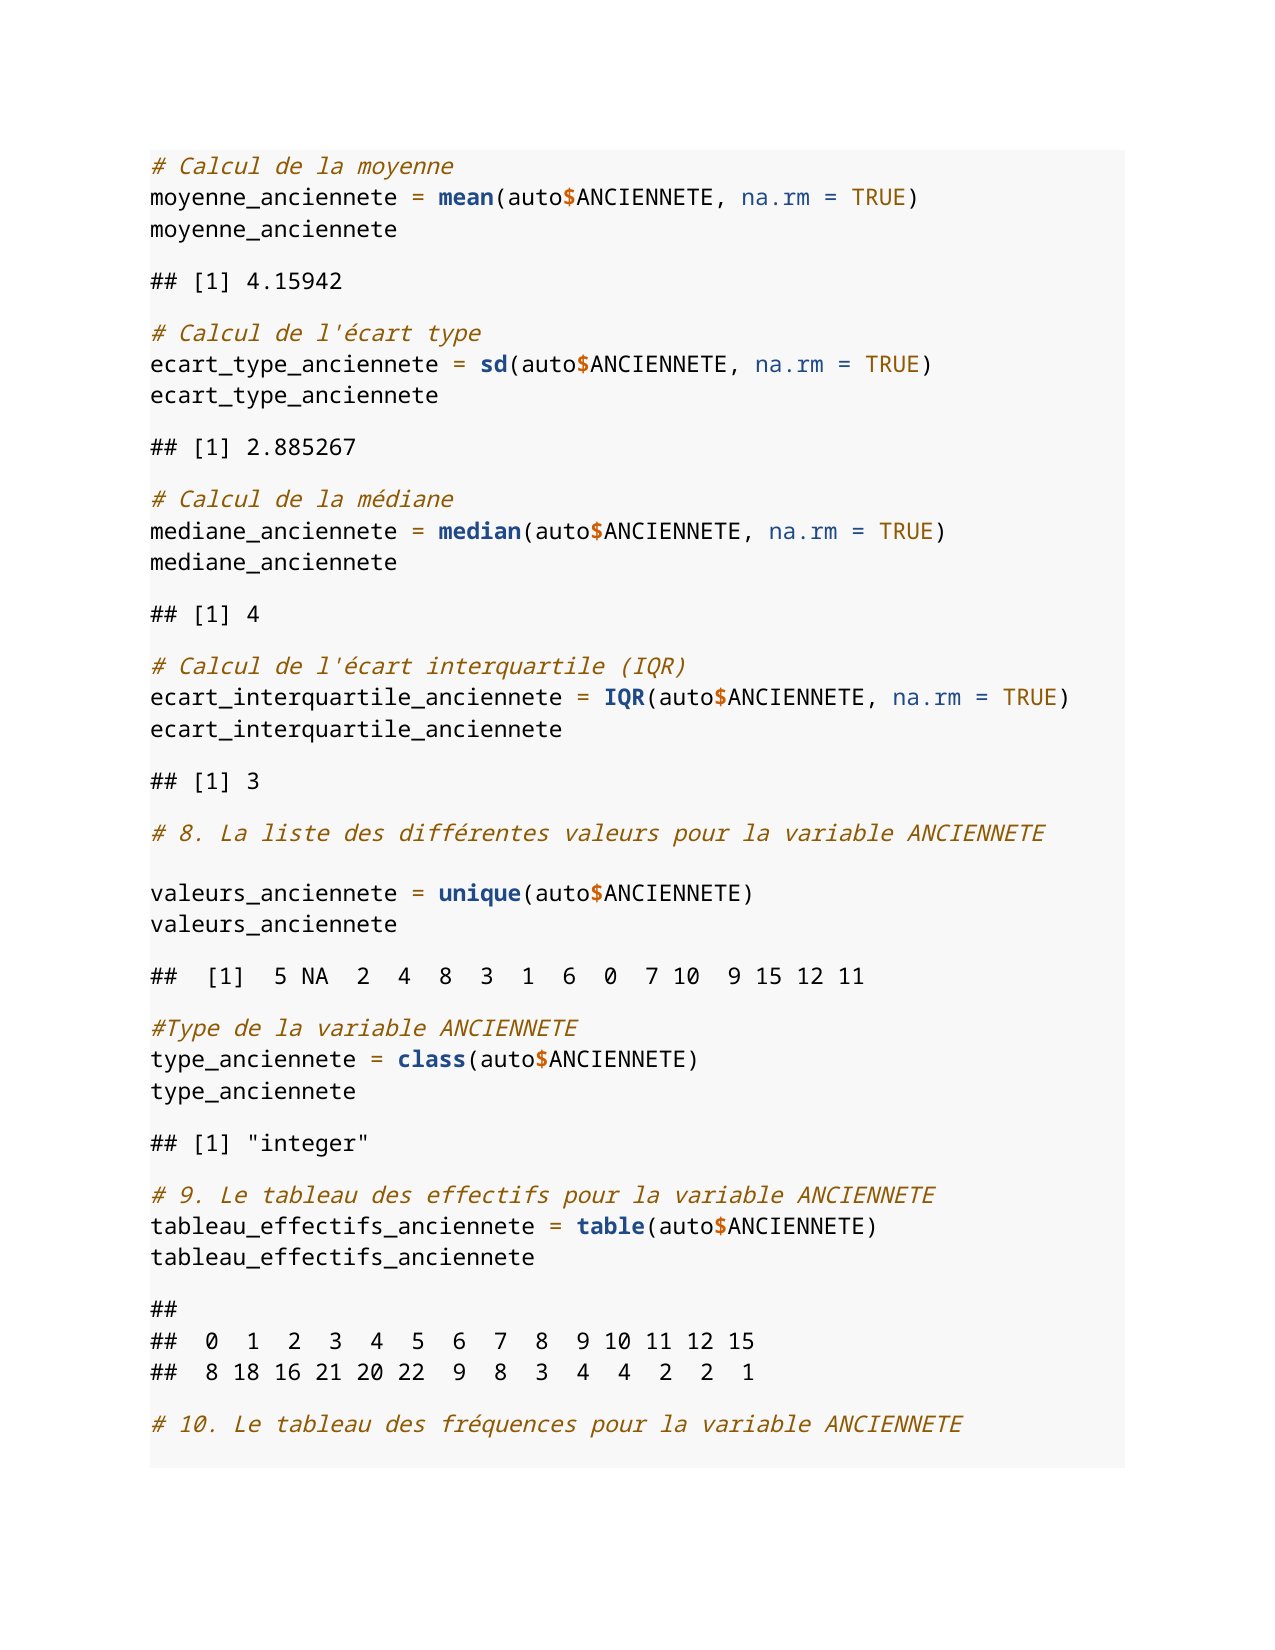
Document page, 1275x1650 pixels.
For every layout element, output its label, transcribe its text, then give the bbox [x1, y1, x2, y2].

text ## [1] 2.885267 [150, 431, 1125, 462]
text # Calcul de l'écart type ecart_type_anciennete = sd(auto$ANCIENNETE, na.rm = TRUE) ecart_type_anciennete [439, 317, 1125, 410]
text ## [1] 3 [150, 764, 1125, 796]
text ## [1] 4 [150, 598, 1125, 629]
text ## ## 0 1 2 3 4 5 6 7 8 9 10 11 12 15 ## 8 18 16 21 20 22 9 8 3 4 4 2 2 1 [150, 1293, 1125, 1387]
text #Type de la variable ANCIENNETE type_anciennete = class(auto$ANCIENNETE) type_anciennete [150, 1012, 1125, 1106]
text ## [1] "integer" [150, 1127, 1125, 1158]
text # 8. La liste des différentes valeurs pour la variable ANCIENNETE valeurs_anciennete = unique(auto$ANCIENNETE) valeurs_anciennete [150, 817, 1125, 939]
text ## [1] 4.15942 [150, 264, 1125, 296]
text # Calcul de la médiane mediane_anciennete = median(auto$ANCIENNETE, na.rm = TRUE) mediane_anciennete [150, 483, 1125, 577]
text # Calcul de l'écart interquartile (IQR) ecart_interquartile_anciennete = IQR(auto$ANCIENNETE, na.rm = TRUE) ecart_interquartile_anciennete [150, 650, 1125, 744]
text # 9. Le tableau des effectifs pour la variable ANCIENNETE tableau_effectifs_anciennete = table(auto$ANCIENNETE) tableau_effectifs_anciennete [535, 1179, 1125, 1272]
text # Calcul de la moyenne moyenne_anciennete = mean(auto$ANCIENNETE, na.rm = TRUE) moyenne_anciennete [150, 150, 1125, 244]
text ## [1] 5 NA 2 4 8 3 1 6 0 7 10 9 15 12 11 [150, 960, 1125, 991]
